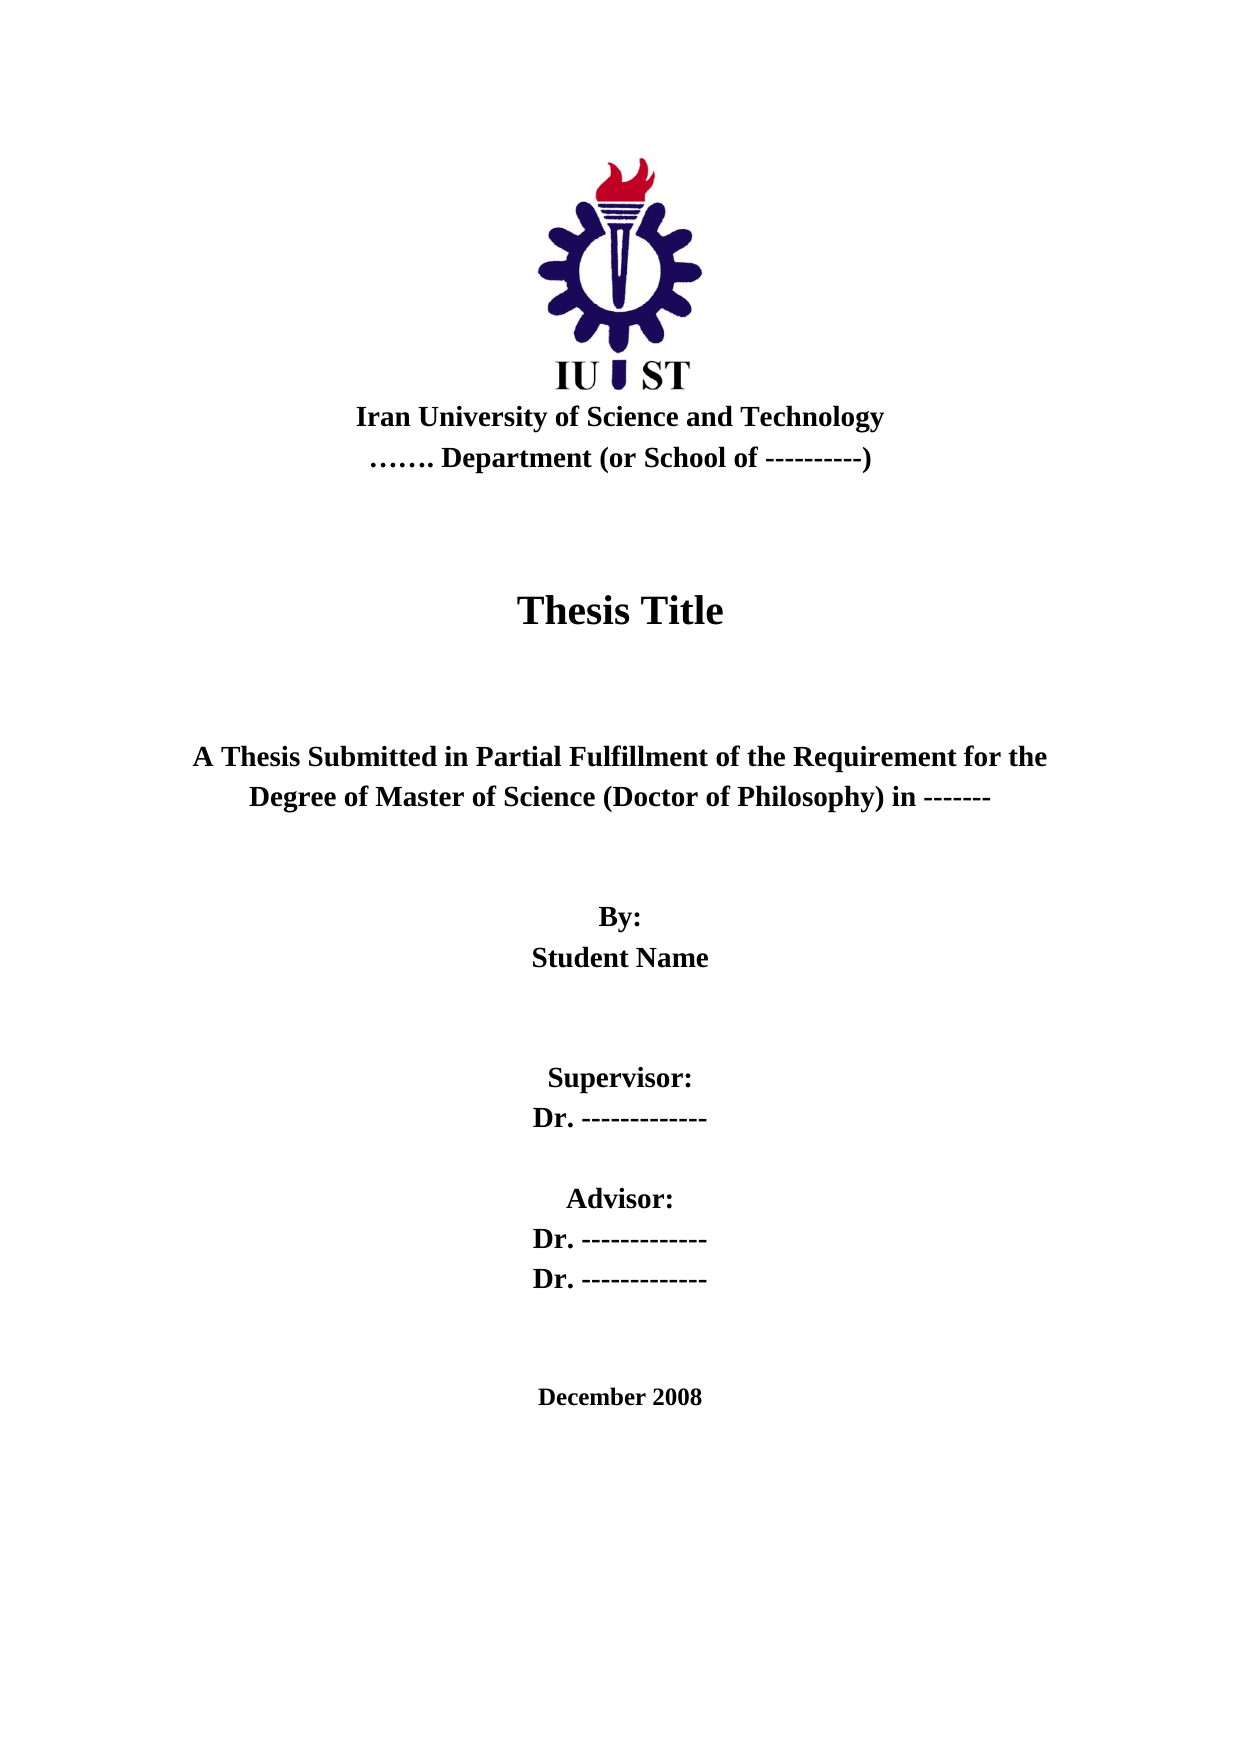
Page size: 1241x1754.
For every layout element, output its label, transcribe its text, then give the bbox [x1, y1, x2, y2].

text of Science and Technology [150, 399, 1090, 433]
text Dr. ------------- [150, 1221, 1090, 1255]
text Dr. ------------- [150, 1101, 1090, 1134]
text Dr. ------------- [150, 1261, 1090, 1295]
text Supervisor: [150, 1060, 1090, 1094]
picture [503, 150, 737, 400]
text By: [150, 899, 1090, 933]
text A Thesis Submitted in Partial Fulfillment of the Requirement for the Degree of Master of Science (Doctor of Philosophy) in ------- [150, 739, 1090, 812]
text ……. Department (or School of ----------) [150, 440, 1090, 473]
text Thesis Title [150, 585, 1090, 633]
text December 2008 [150, 1382, 1090, 1411]
text Student Name [150, 940, 1090, 973]
text Advisor: [150, 1181, 1090, 1214]
